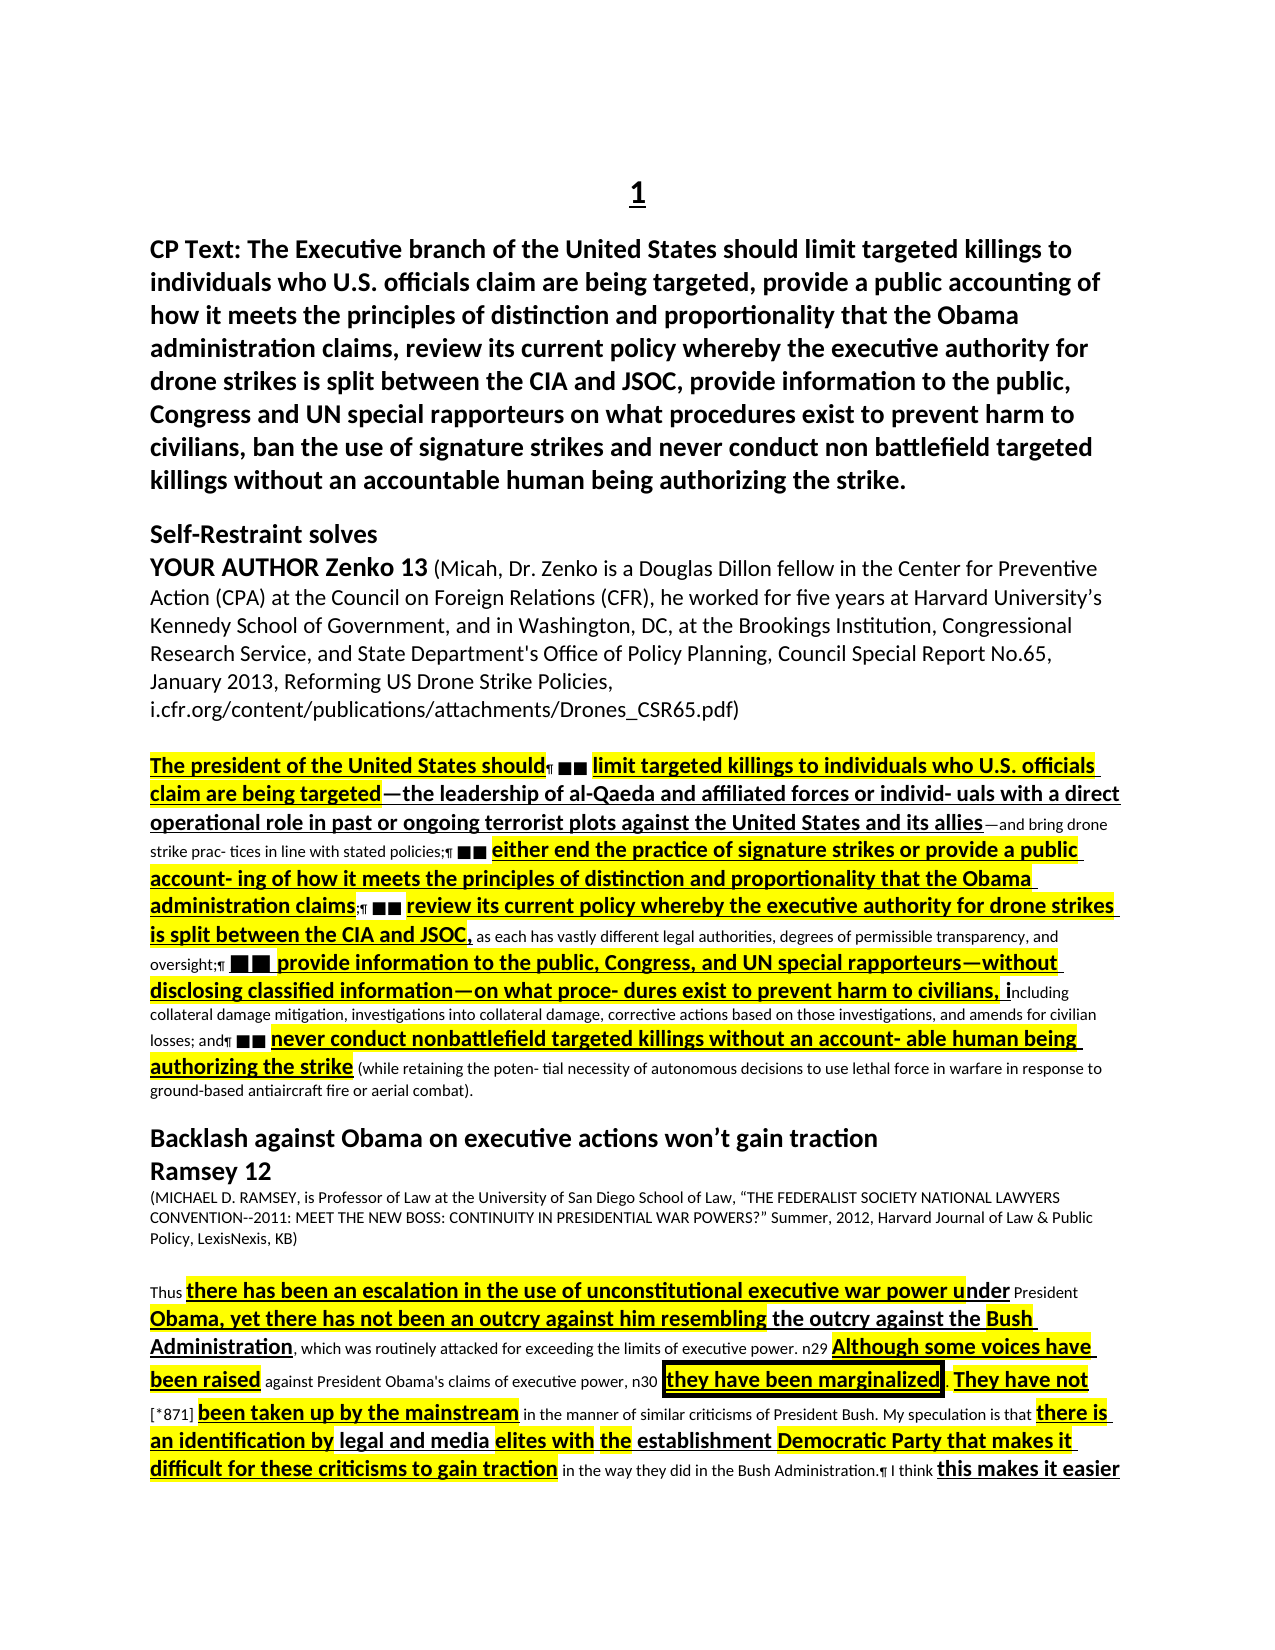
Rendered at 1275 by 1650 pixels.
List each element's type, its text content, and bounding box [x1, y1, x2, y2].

subtitle 1 [150, 171, 1125, 212]
text YOUR AUTHOR Zenko 13 (Micah, Dr. Zenko is a Douglas Dillon fellow in the Center for Preventive Action (CPA) at the Council on Foreign Relations (CFR), he worked for five years at Harvard University’s Kennedy School of Government, and in Washington, DC, at the Brookings Institution, Congressional Research Service, and State Department's Office of Policy Planning, Council Special Report No.65, January 2013, Reforming US Drone Strike Policies, i.cfr.org/content/publications/attachments/Drones_CSR65.pdf) [150, 550, 1125, 723]
subtitle Self-Restraint solves [150, 517, 1125, 550]
text (MICHAEL D. RAMSEY, is Professor of Law at the University of San Diego School of Law, “THE FEDERALIST SOCIETY NATIONAL LAWYERS CONVENTION--2011: MEET THE NEW BOSS: CONTINUITY IN PRESIDENTIAL WAR POWERS?” Summer, 2012, Harvard Journal of Law & Public Policy, LexisNexis, KB) [150, 1187, 1125, 1248]
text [150, 1276, 1125, 1482]
text Ramsey 12 [150, 1154, 1125, 1187]
text The president of the United States should¶ ■■ limit targeted killings to individuals who U.S. officials claim are being targeted—the leadership of al-Qaeda and affiliated forces or individ- uals with a direct operational role in past or ongoing terrorist plots against the United States and its allies—and bring drone strike prac- tices in line with stated policies;¶ ■■ either end the practice of signature strikes or provide a public account- ing of how it meets the principles of distinction and proportionality that the Obama administration claims;¶ ■■ review its current policy whereby the executive authority for drone strikes is split between the CIA and JSOC, as each has vastly different legal authorities, degrees of permissible transparency, and oversight;¶ ■■ provide information to the public, Congress, and UN special rapporteurs—without disclosing classified information—on what proce- dures exist to prevent harm to civilians, including collateral damage mitigation, investigations into collateral damage, corrective actions based on those investigations, and amends for civilian losses; and¶ ■■ never conduct nonbattlefield targeted killings without an account- able human being authorizing the strike (while retaining the poten- tial necessity of autonomous decisions to use lethal force in warfare in response to ground-based antiaircraft fire or aerial combat). [150, 752, 1125, 1100]
subtitle Backlash against Obama on executive actions won’t gain traction [150, 1121, 1125, 1154]
subtitle CP Text: The Executive branch of the United States should limit targeted killings to individuals who U.S. officials claim are being targeted, provide a public accounting of how it meets the principles of distinction and proportionality that the Obama administration claims, review its current policy whereby the executive authority for drone strikes is split between the CIA and JSOC, provide information to the public, Congress and UN special rapporteurs on what procedures exist to prevent harm to civilians, ban the use of signature strikes and never conduct non battlefield targeted killings without an accountable human being authorizing the strike. [150, 232, 1125, 497]
